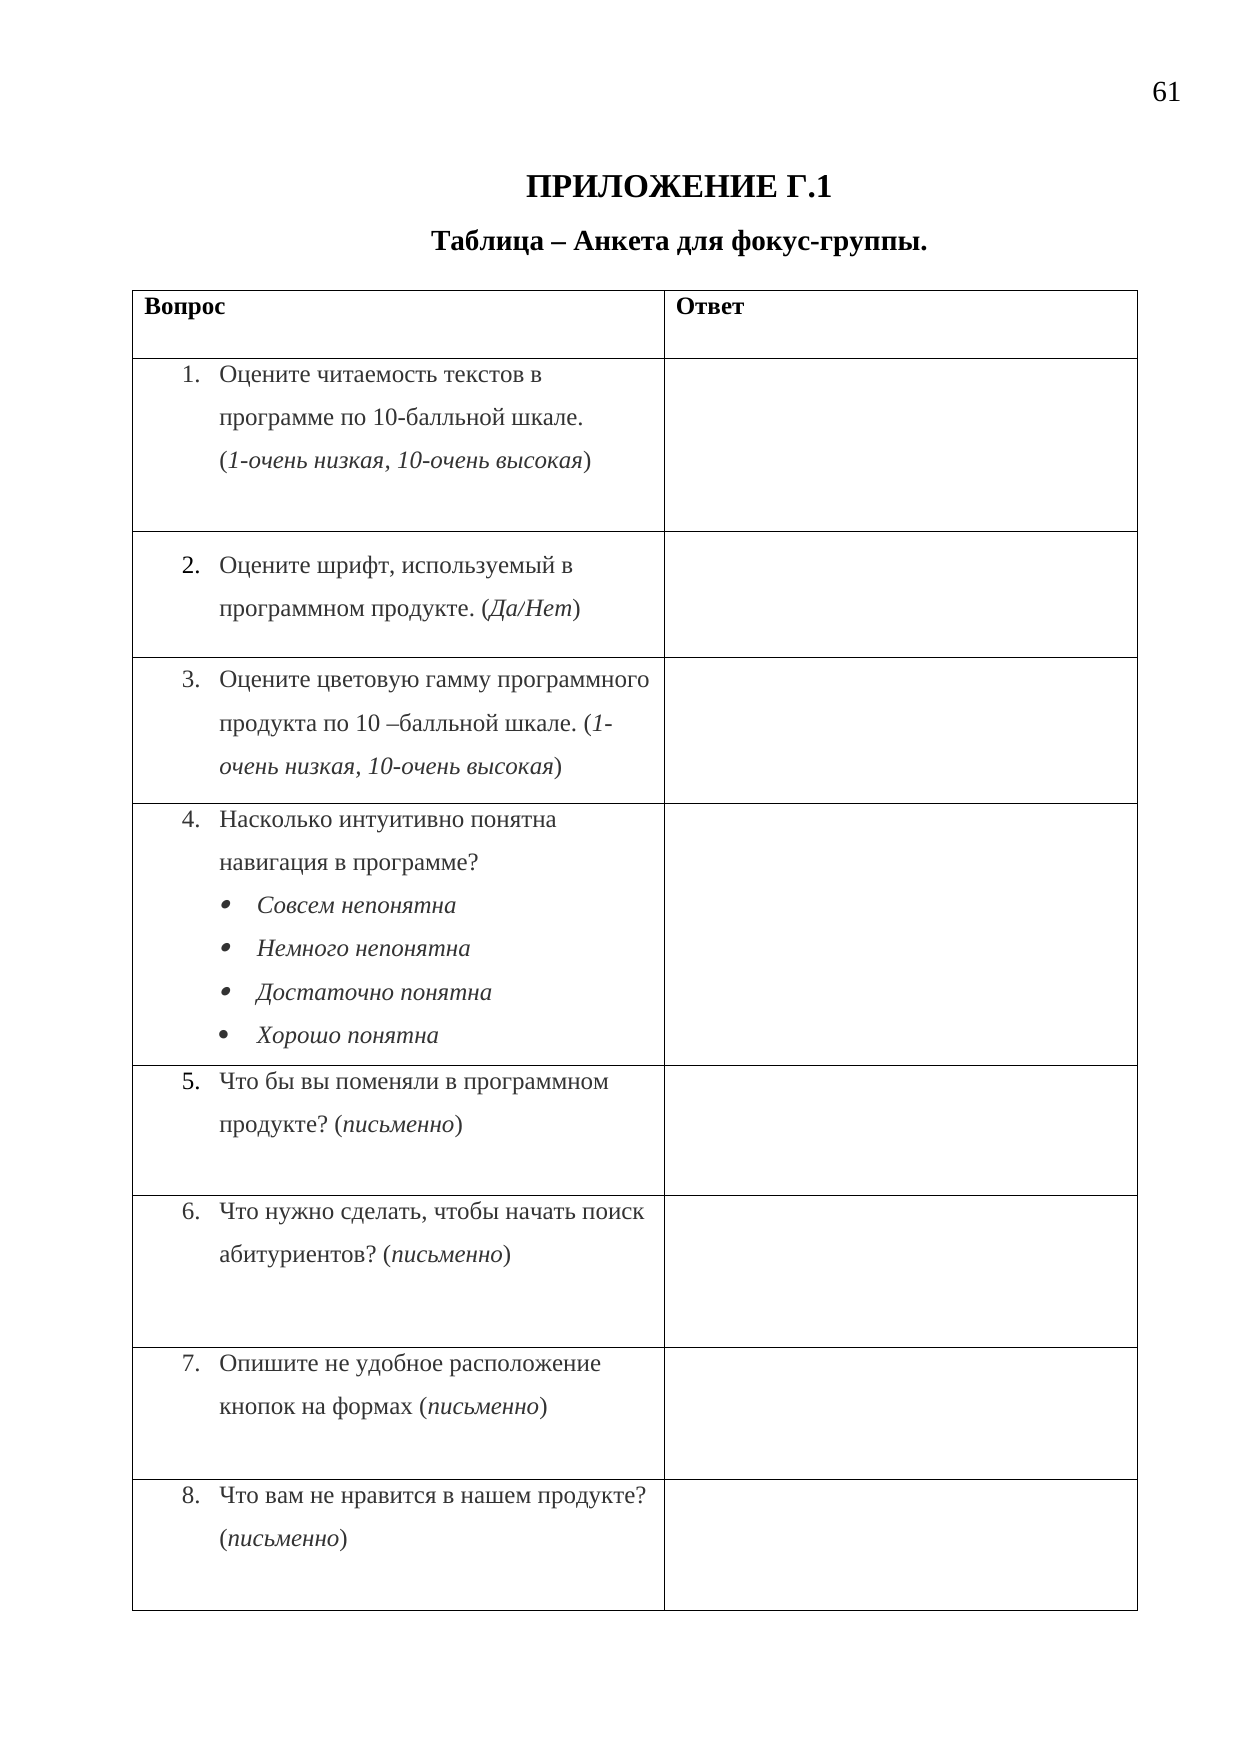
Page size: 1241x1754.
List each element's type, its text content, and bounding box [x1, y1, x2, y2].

table_cell [665, 532, 1137, 657]
subtitle ПРИЛОЖЕНИЕ Г.1 [177, 166, 1181, 204]
table_cell Опишите не удобное расположение кнопок на формах (письменно) [133, 1348, 664, 1478]
table_header Ответ [665, 291, 1137, 358]
table_cell [665, 804, 1137, 1065]
table_cell Оцените читаемость текстов в программе по 10-балльной шкале. (1-очень низкая, 10-очень высокая) [133, 359, 664, 531]
table_cell Что нужно сделать, чтобы начать поиск абитуриентов? (письменно) [133, 1196, 664, 1347]
table_cell [665, 1066, 1137, 1195]
table_cell [665, 359, 1137, 531]
table_cell Оцените шрифт, используемый в программном продукте. (Да/Нет) [133, 532, 664, 657]
table_cell Оцените цветовую гамму программного продукта по 10 –балльной шкале. (1-очень низкая, 10-очень высокая) [133, 658, 664, 803]
table_cell [665, 1348, 1137, 1478]
table_cell Что бы вы поменяли в программном продукте? (письменно) [133, 1066, 664, 1195]
table_header Вопрос [133, 291, 664, 358]
table_cell Что вам не нравится в нашем продукте? (письменно) [133, 1480, 664, 1610]
table_cell [665, 1480, 1137, 1610]
text Таблица – Анкета для фокус-группы. [177, 223, 1181, 257]
table_cell [665, 1196, 1137, 1347]
table_cell Насколько интуитивно понятна навигация в программе? Совсем непонятна Немного непонятна Достаточно понятна Хорошо понятна [133, 804, 664, 1065]
table_cell [665, 658, 1137, 803]
